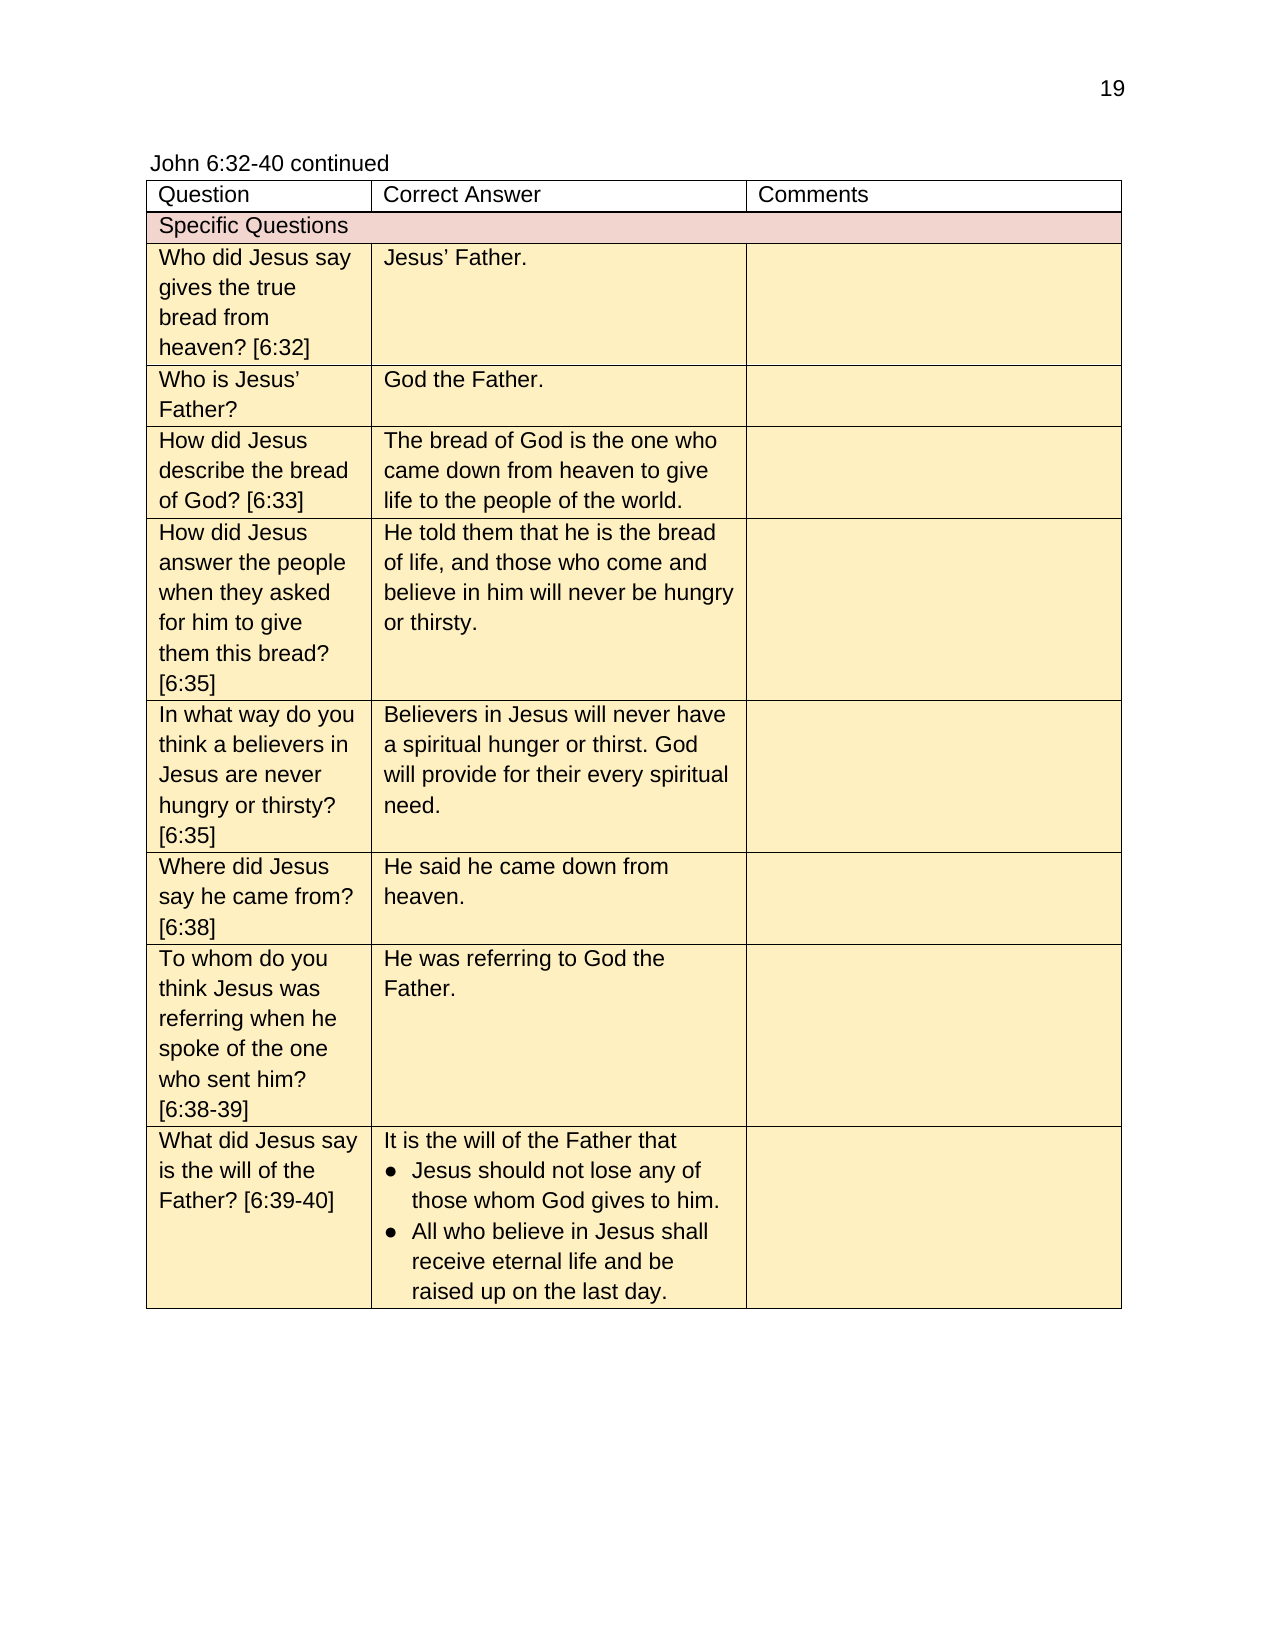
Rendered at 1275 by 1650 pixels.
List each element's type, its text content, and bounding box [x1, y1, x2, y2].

table_cell How did Jesus describe the bread of God? [6:33] [147, 427, 371, 518]
table_header Comments [747, 181, 1121, 211]
table_cell [747, 945, 1121, 1126]
table_cell He said he came down from heaven. [372, 853, 746, 944]
table_cell [747, 701, 1121, 852]
table_cell [747, 366, 1121, 426]
table_cell [747, 427, 1121, 518]
table_cell He told them that he is the bread of life, and those who come and believe in him will never be hungry or thirsty. [372, 519, 746, 700]
table_cell How did Jesus answer the people when they asked for him to give them this bread? [6:35] [147, 519, 371, 700]
table_cell Believers in Jesus will never have a spiritual hunger or thirst. God will provide for their every spiritual need. [372, 701, 746, 852]
table_cell Jesus’ Father. [372, 244, 746, 364]
table_cell In what way do you think a believers in Jesus are never hungry or thirsty? [6:35] [147, 701, 371, 852]
table_cell [747, 519, 1121, 700]
table_cell [747, 1127, 1121, 1308]
table_cell [747, 244, 1121, 364]
table_cell Who is Jesus’ Father? [147, 366, 371, 426]
table_cell What did Jesus say is the will of the Father? [6:39-40] [147, 1127, 371, 1308]
table_cell Specific Questions [147, 213, 1121, 243]
table_cell The bread of God is the one who came down from heaven to give life to the people of the world. [372, 427, 746, 518]
table_header Correct Answer [372, 181, 746, 211]
table_header Question [147, 181, 371, 211]
table_cell [747, 853, 1121, 944]
text John 6:32-40 continued [150, 150, 1125, 176]
table_cell To whom do you think Jesus was referring when he spoke of the one who sent him? [6:38-39] [147, 945, 371, 1126]
table_cell Where did Jesus say he came from? [6:38] [147, 853, 371, 944]
table_cell He was referring to God the Father. [372, 945, 746, 1126]
table_cell God the Father. [372, 366, 746, 426]
table_cell Who did Jesus say gives the true bread from heaven? [6:32] [147, 244, 371, 364]
table_cell It is the will of the Father that Jesus should not lose any of those whom God gives to him. All who believe in Jesus shall receive eternal life and be raised up on the last day. [372, 1127, 746, 1308]
